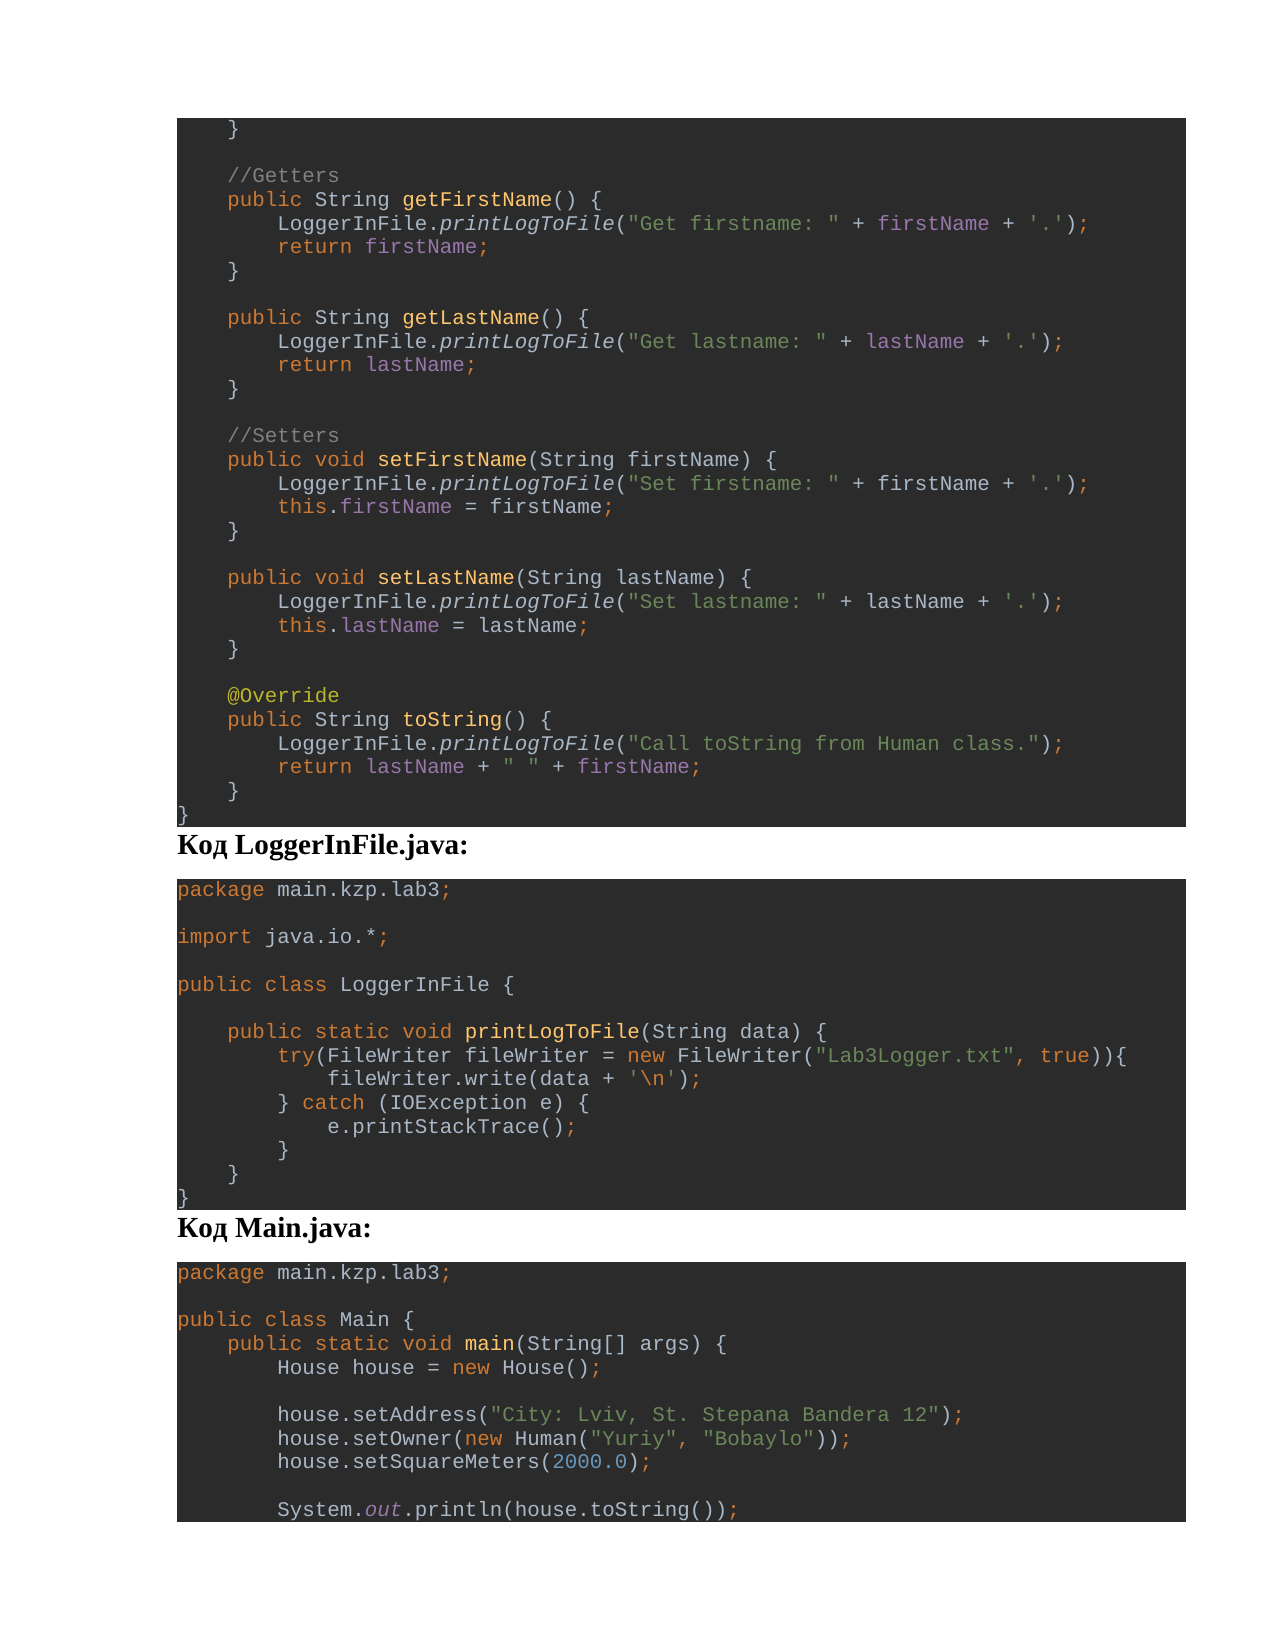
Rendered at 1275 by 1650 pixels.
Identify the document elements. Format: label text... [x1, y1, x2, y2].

text Код Main.java: [177, 1210, 1186, 1244]
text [177, 1262, 1186, 1522]
text Код LoggerInFile.java: [177, 827, 1186, 861]
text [177, 118, 1186, 827]
text package main.kzp.lab3; import java.io.*; public class LoggerInFile { public static void printLogToFile(String data) { try(FileWriter fileWriter = new FileWriter("Lab3Logger.txt", true)){ fileWriter.write(data + '\n'); } catch (IOException e) { e.printStackTrace(); } } } [177, 879, 1186, 1210]
